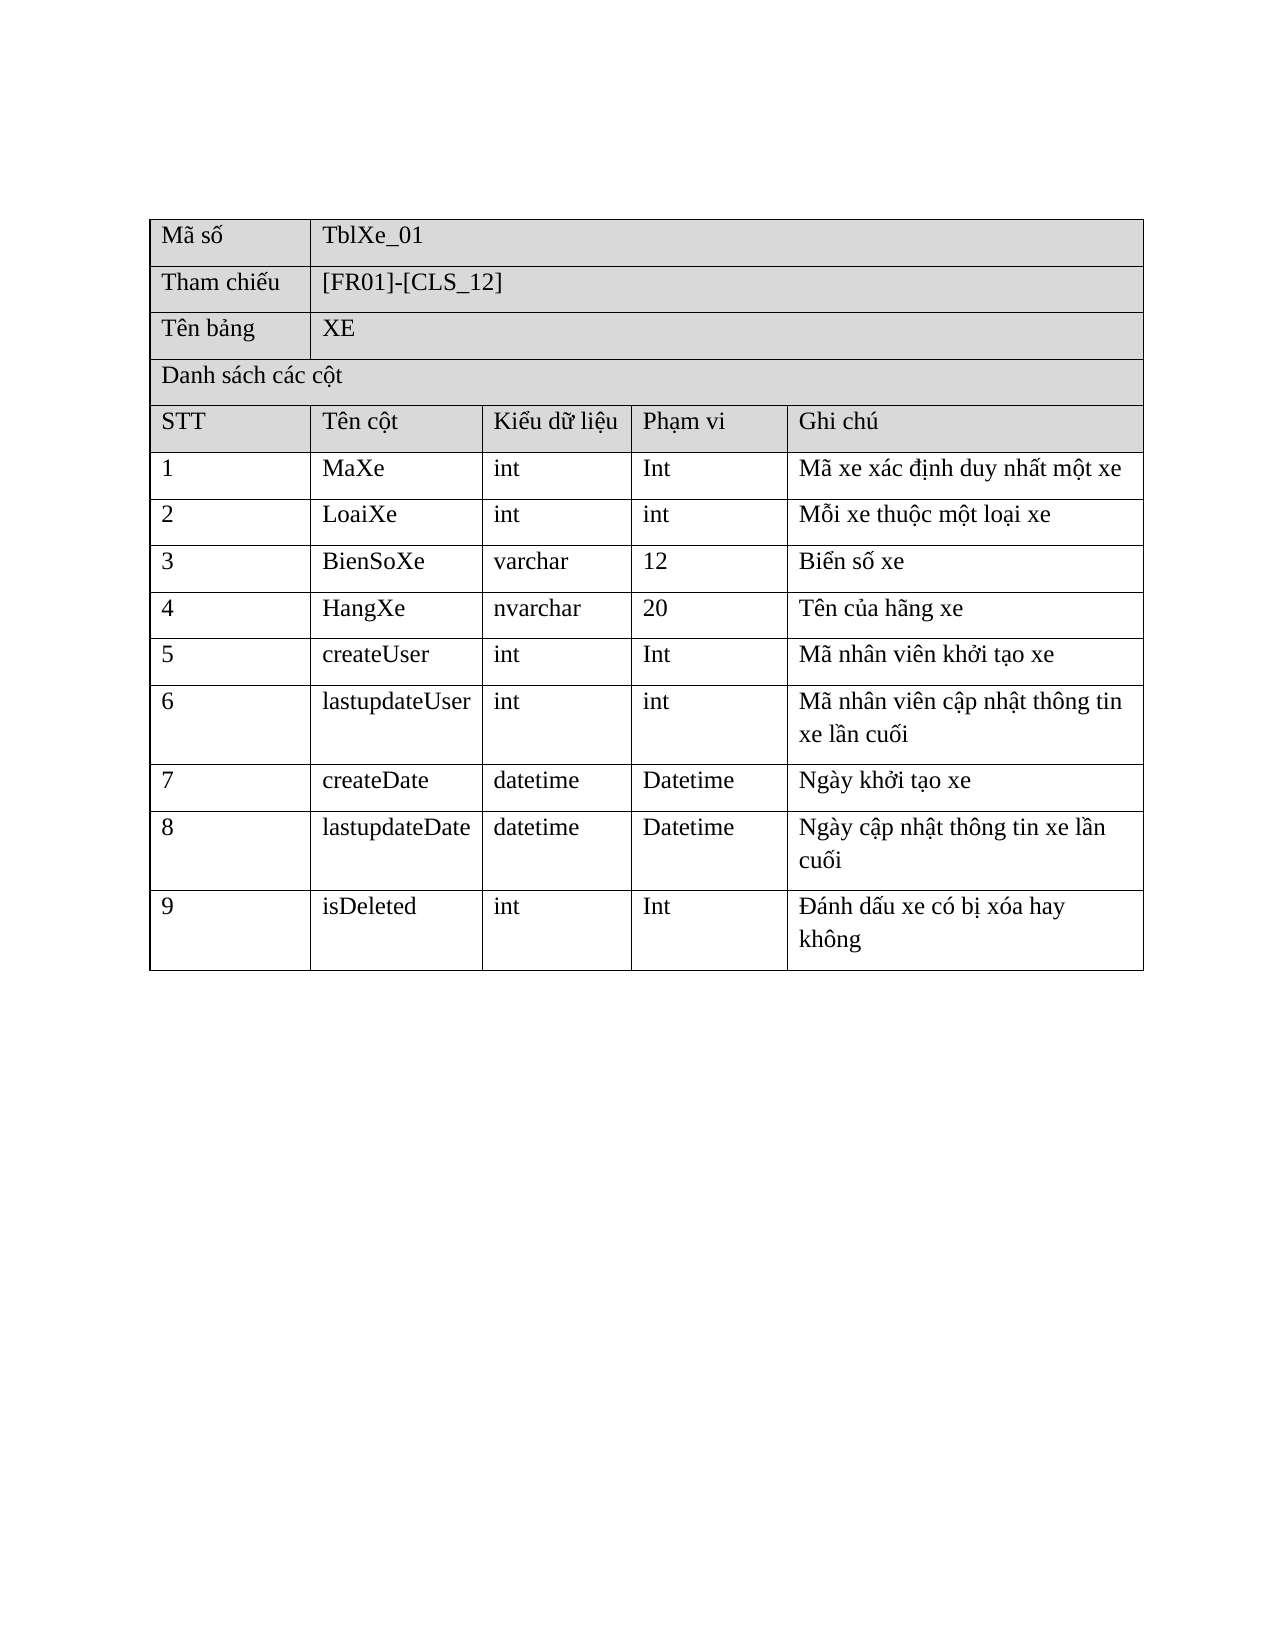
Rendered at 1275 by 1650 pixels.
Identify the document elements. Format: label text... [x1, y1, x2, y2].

table_cell int [632, 686, 787, 764]
table_cell lastupdateDate [311, 812, 482, 890]
table_cell 6 [151, 686, 310, 764]
table_cell Phạm vi [632, 406, 787, 452]
table_cell Datetime [632, 765, 787, 811]
table_cell createUser [311, 639, 482, 685]
table_cell Tên cột [311, 406, 482, 452]
table_cell 20 [632, 593, 787, 638]
table_cell varchar [483, 546, 631, 592]
table_cell Mã nhân viên cập nhật thông tin xe lần cuối [788, 686, 1143, 764]
table_cell HangXe [311, 593, 482, 638]
table_cell nvarchar [483, 593, 631, 638]
table_cell datetime [483, 765, 631, 811]
table_cell int [632, 500, 787, 545]
table_cell int [483, 453, 631, 498]
table_cell Danh sách các cột [151, 360, 1143, 405]
table_cell Tên bảng [151, 313, 310, 359]
table_cell Int [632, 639, 787, 685]
table_cell 3 [151, 546, 310, 592]
table_cell BienSoXe [311, 546, 482, 592]
table_cell int [483, 639, 631, 685]
table_cell int [483, 500, 631, 545]
table_cell Ngày khởi tạo xe [788, 765, 1143, 811]
table_cell 2 [151, 500, 310, 545]
table_cell isDeleted [311, 891, 482, 970]
table_cell 8 [151, 812, 310, 890]
table_header Mã số [151, 220, 310, 266]
table_cell Biển số xe [788, 546, 1143, 592]
table_cell int [483, 891, 631, 970]
table_cell lastupdateUser [311, 686, 482, 764]
table_cell int [483, 686, 631, 764]
table_cell createDate [311, 765, 482, 811]
table_cell Tên của hãng xe [788, 593, 1143, 638]
table_cell Mã xe xác định duy nhất một xe [788, 453, 1143, 498]
table_cell Mã nhân viên khởi tạo xe [788, 639, 1143, 685]
table_cell LoaiXe [311, 500, 482, 545]
table_cell Kiểu dữ liệu [483, 406, 631, 452]
table_cell Tham chiếu [151, 267, 310, 312]
table_cell 5 [151, 639, 310, 685]
table_cell MaXe [311, 453, 482, 498]
table_cell 9 [151, 891, 310, 970]
table_cell Ghi chú [788, 406, 1143, 452]
table_cell Int [632, 453, 787, 498]
table_cell 4 [151, 593, 310, 638]
table_cell 12 [632, 546, 787, 592]
table_header TblXe_01 [311, 220, 1143, 266]
table_cell 7 [151, 765, 310, 811]
table_cell Int [632, 891, 787, 970]
table_cell datetime [483, 812, 631, 890]
table_cell Mỗi xe thuộc một loại xe [788, 500, 1143, 545]
table_cell Ngày cập nhật thông tin xe lần cuối [788, 812, 1143, 890]
table_cell 1 [151, 453, 310, 498]
table_cell [FR01]-[CLS_12] [311, 267, 1143, 312]
table_cell Datetime [632, 812, 787, 890]
table_cell XE [311, 313, 1143, 359]
table_cell Đánh dấu xe có bị xóa hay không [788, 891, 1143, 970]
table_cell STT [151, 406, 310, 452]
